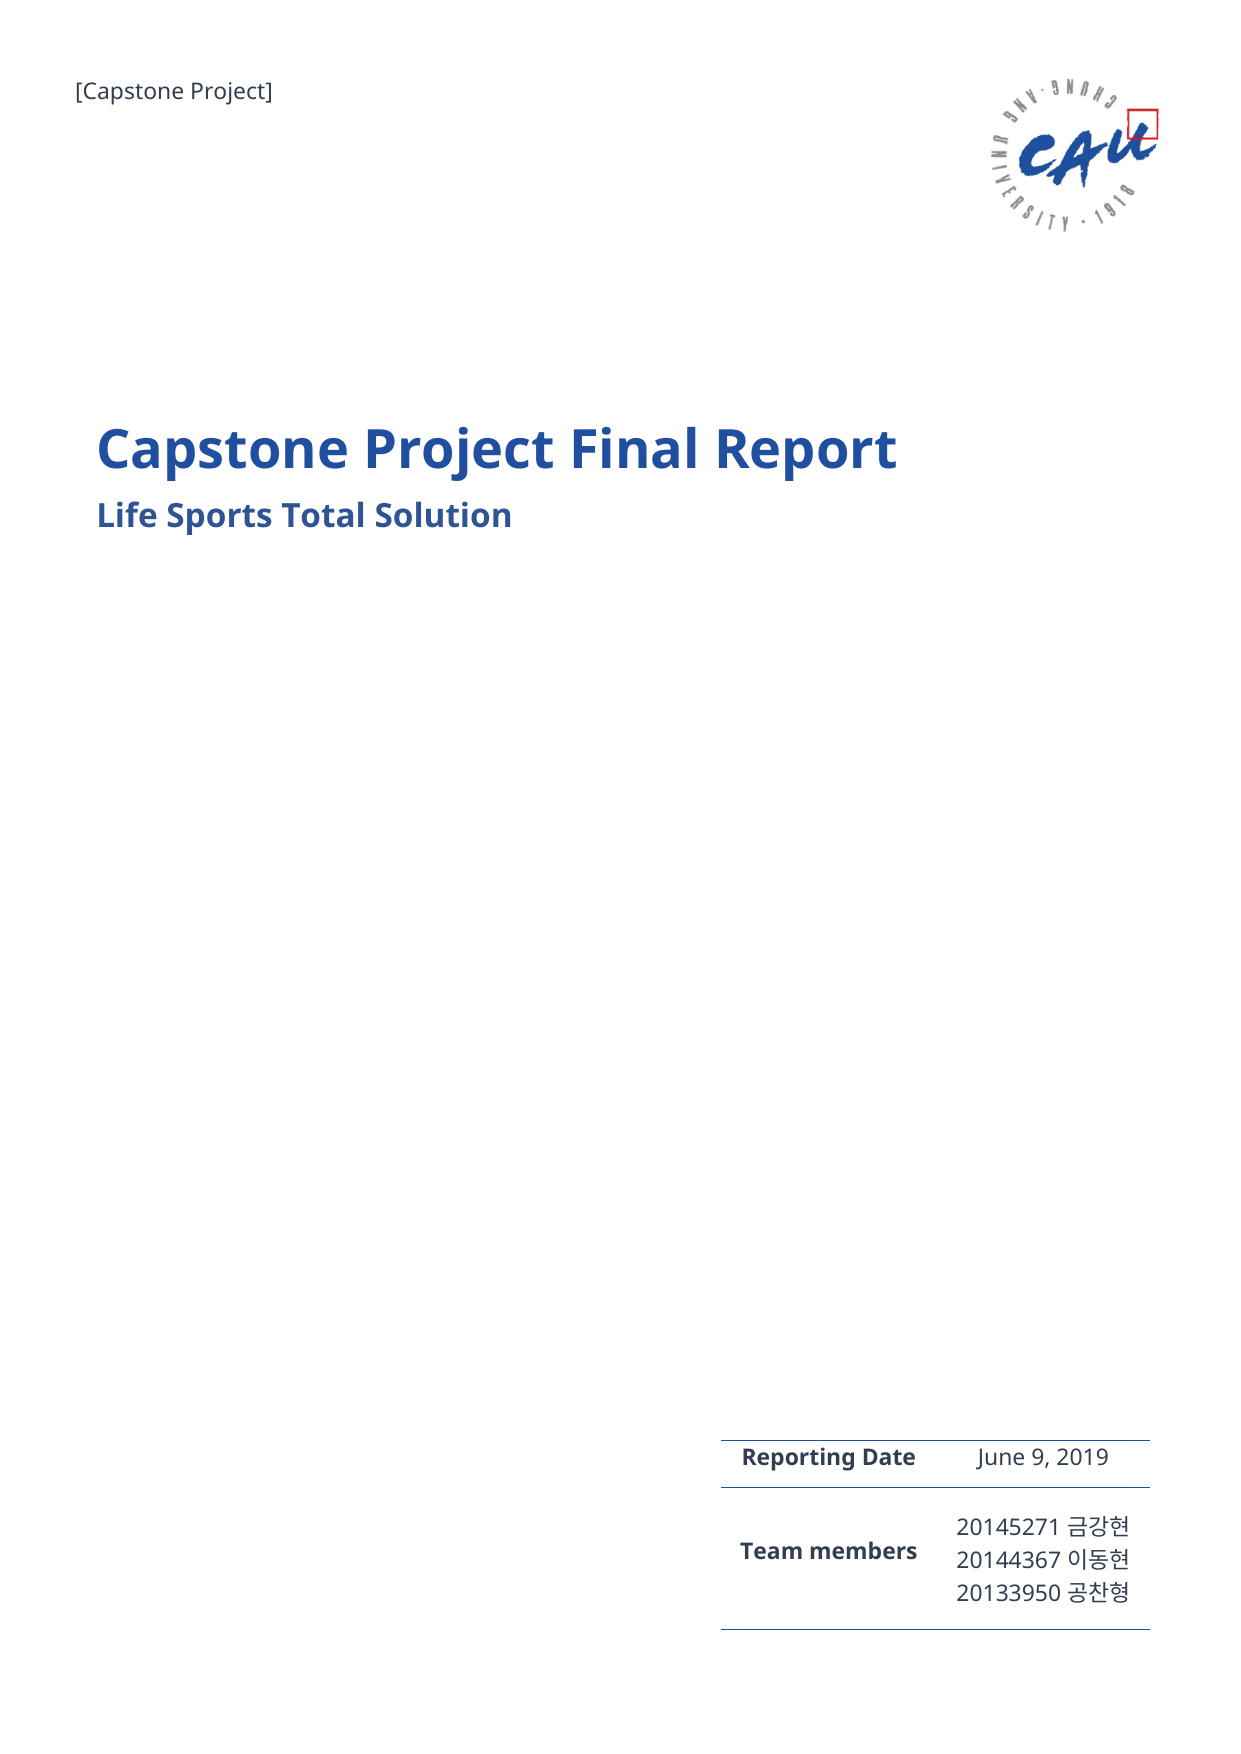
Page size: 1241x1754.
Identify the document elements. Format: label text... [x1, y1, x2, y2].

table_header Reporting Date [721, 1441, 936, 1487]
text [Capstone Project] [75, 75, 1165, 106]
table_cell 20145271 금강현 20144367 이동현 20133950 공찬형 [936, 1488, 1150, 1629]
picture [976, 76, 1166, 234]
table_header June 9, 2019 [936, 1441, 1150, 1487]
table_cell Team members [721, 1488, 936, 1629]
